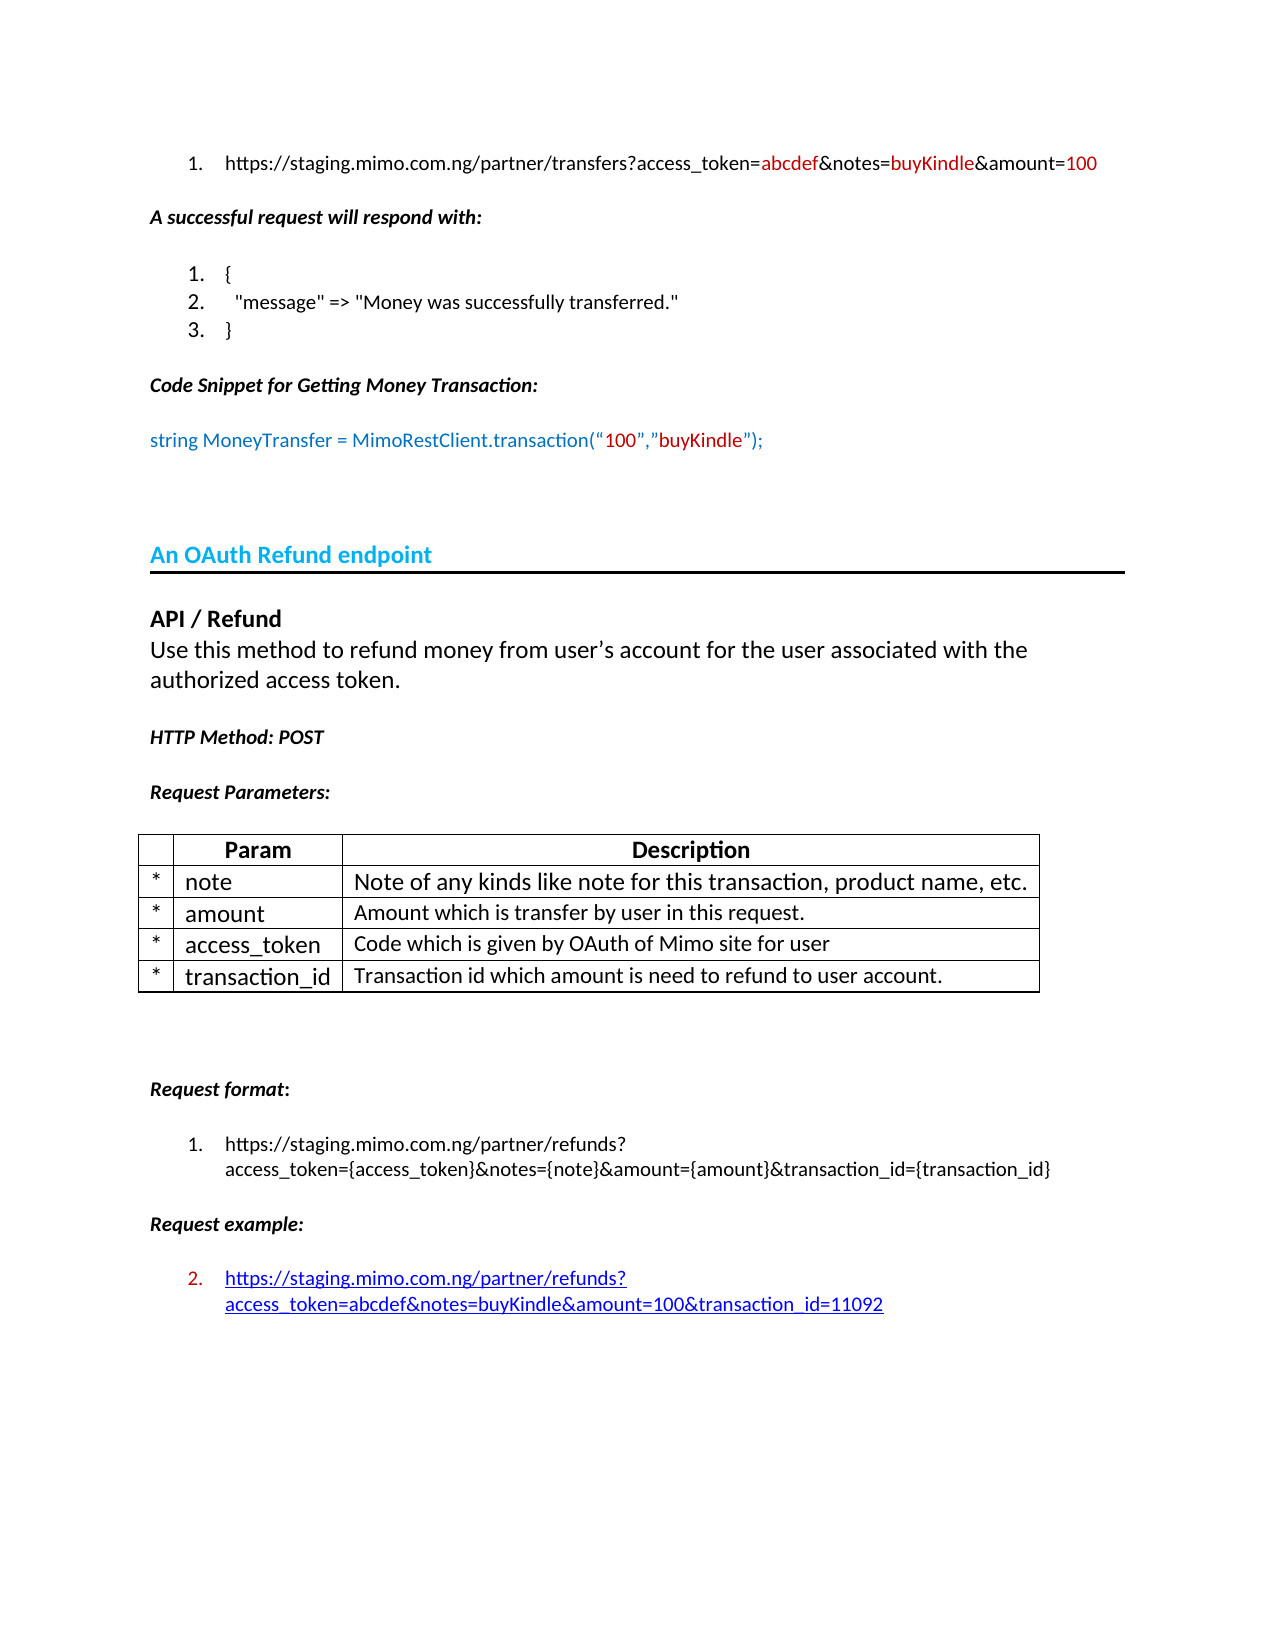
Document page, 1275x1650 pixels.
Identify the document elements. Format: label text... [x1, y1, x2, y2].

table_cell access_token [174, 929, 342, 960]
table_cell Code which is given by OAuth of Mimo site for user [343, 929, 1039, 960]
table_cell Amount which is transfer by user in this request. [343, 898, 1039, 928]
text Request example: [150, 1211, 1125, 1236]
table_header Description [343, 835, 1039, 865]
text A successful request will respond with: [150, 204, 1125, 230]
list https://staging.mimo.com.ng/partner/refunds?access_token=abcdef&notes=buyKindle&amount=100&transaction_id=11092 [187, 1265, 1125, 1316]
list "message" => "Money was successfully transferred." [187, 287, 1125, 315]
text HTTP Method: POST [150, 724, 1125, 750]
text API / Refund [150, 604, 1125, 634]
text Use this method to refund money from user’s account for the user associated with the authorized access token. [150, 634, 1125, 695]
table_cell * [139, 898, 173, 928]
table_cell note [174, 866, 342, 897]
list } [187, 315, 1125, 343]
table_cell amount [174, 898, 342, 928]
table_cell * [139, 961, 173, 991]
table_cell transaction_id [174, 961, 342, 991]
text Request format: [150, 1076, 1125, 1102]
list { [187, 259, 1125, 287]
text Request Parameters: [150, 779, 1125, 804]
list https://staging.mimo.com.ng/partner/transfers?access_token=abcdef&notes=buyKindle&amount=100 [187, 150, 1125, 175]
table_header Param [174, 835, 342, 865]
table_cell * [139, 866, 173, 897]
text Code Snippet for Getting Money Transaction: [150, 372, 1125, 398]
table_cell * [139, 929, 173, 960]
table_cell Transaction id which amount is need to refund to user account. [343, 961, 1039, 991]
text string MoneyTransfer = MimoRestClient.transaction(“100”,”buyKindle”); [150, 427, 1125, 452]
list https://staging.mimo.com.ng/partner/refunds?access_token={access_token}&notes={note}&amount={amount}&transaction_id={transaction_id} [187, 1131, 1125, 1182]
table_header [139, 835, 173, 865]
text An OAuth Refund endpoint [150, 539, 1125, 571]
table_cell Note of any kinds like note for this transaction, product name, etc. [343, 866, 1039, 897]
